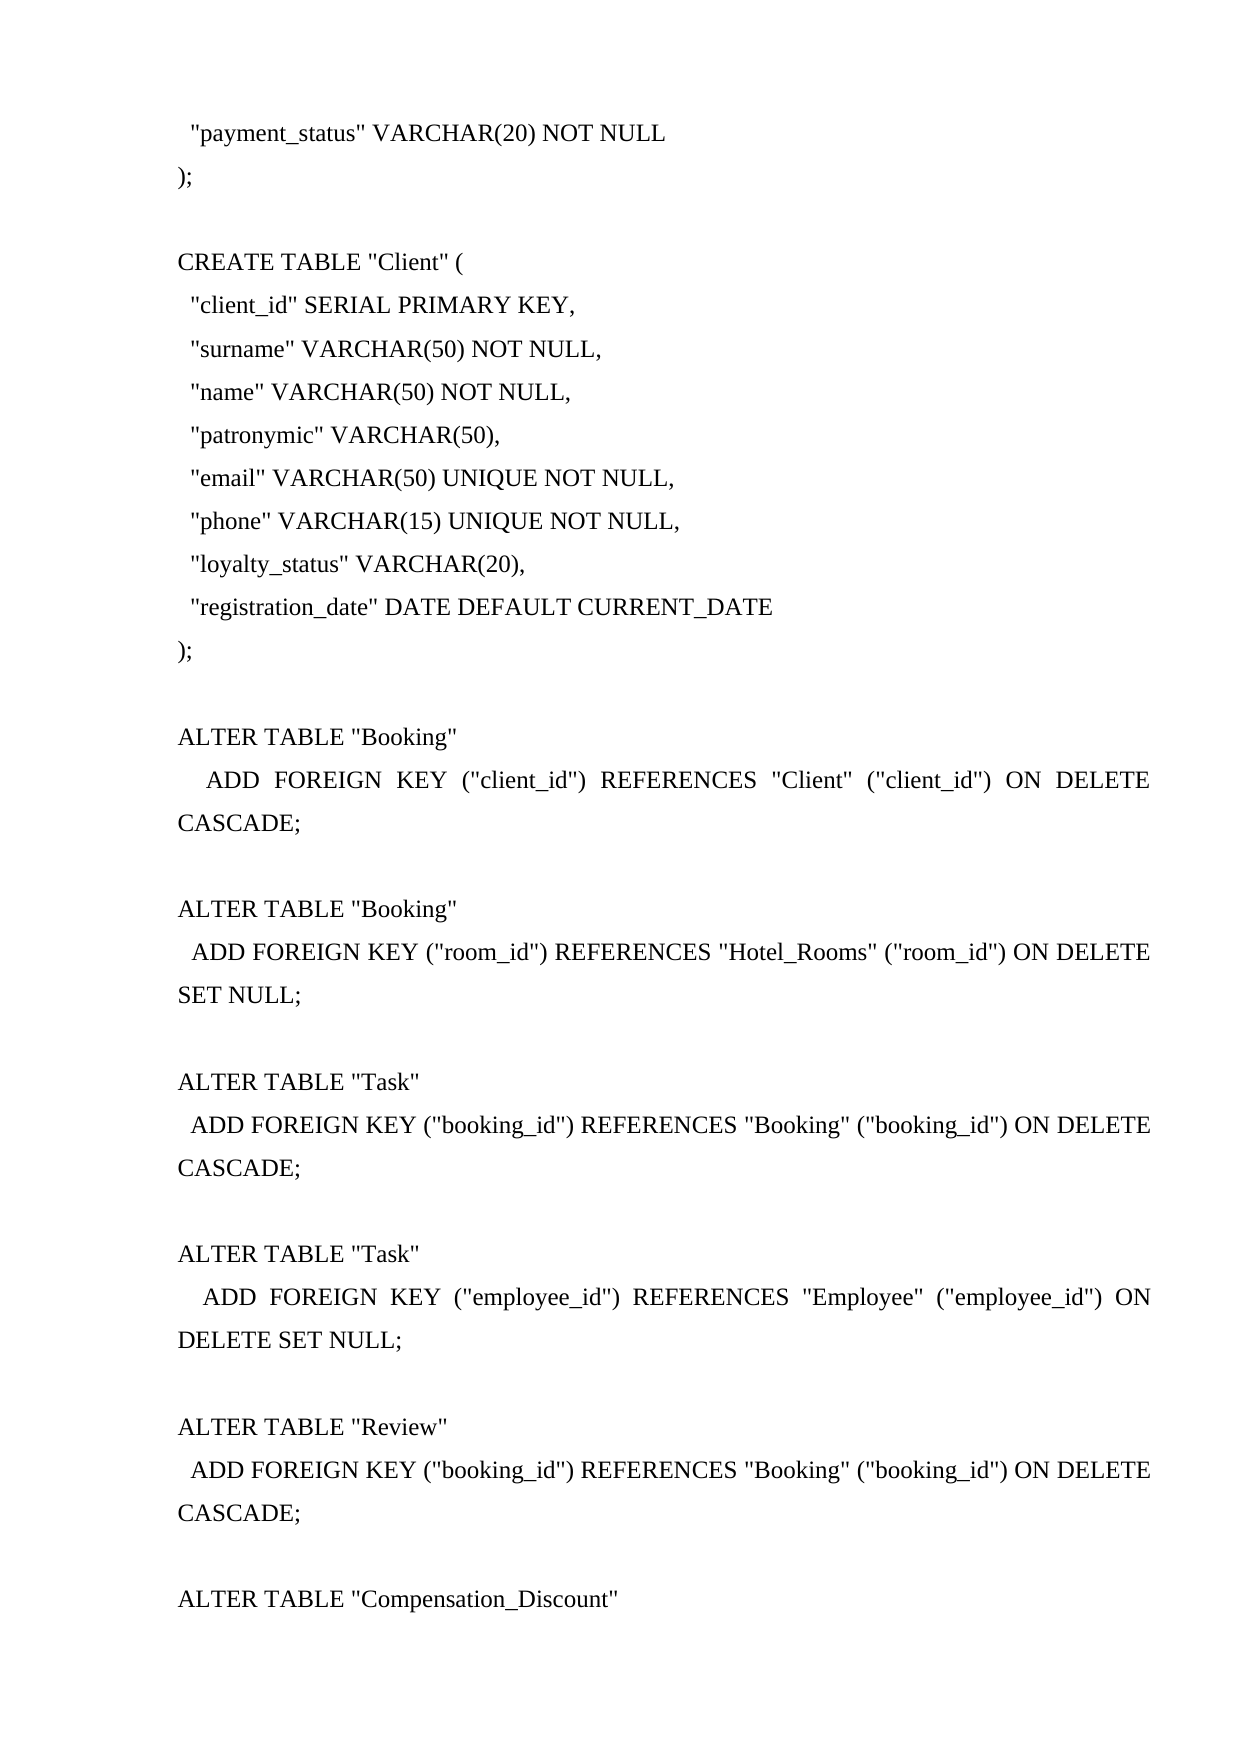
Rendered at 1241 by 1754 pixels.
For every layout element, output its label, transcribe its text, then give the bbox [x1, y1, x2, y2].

text ); [177, 161, 1152, 190]
text ADD FOREIGN KEY ("employee_id") REFERENCES "Employee" ("employee_id") ON DELETE SET NULL; [177, 1282, 1152, 1354]
text ALTER TABLE "Review" [177, 1412, 1152, 1441]
text "surname" VARCHAR(50) NOT NULL, [177, 334, 1152, 362]
text "registration_date" DATE DEFAULT CURRENT_DATE [177, 592, 1152, 621]
text "phone" VARCHAR(15) UNIQUE NOT NULL, [177, 506, 1152, 535]
text ADD FOREIGN KEY ("room_id") REFERENCES "Hotel_Rooms" ("room_id") ON DELETE SET NULL; [177, 937, 1152, 1009]
text "patronymic" VARCHAR(50), [177, 420, 1152, 449]
text ); [177, 636, 1152, 664]
text "payment_status" VARCHAR(20) NOT NULL [177, 118, 1152, 147]
text "loyalty_status" VARCHAR(20), [177, 549, 1152, 578]
text "name" VARCHAR(50) NOT NULL, [177, 377, 1152, 406]
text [177, 1455, 1152, 1527]
text "email" VARCHAR(50) UNIQUE NOT NULL, [177, 463, 1152, 492]
text ALTER TABLE "Compensation_Discount" [177, 1584, 1152, 1613]
text ADD FOREIGN KEY ("client_id") REFERENCES "Client" ("client_id") ON DELETE CASCADE; [177, 765, 1152, 837]
text "client_id" SERIAL PRIMARY KEY, [177, 291, 1152, 319]
text ALTER TABLE "Booking" [177, 722, 1152, 751]
text ALTER TABLE "Booking" [177, 894, 1152, 923]
text ALTER TABLE "Task" [177, 1239, 1152, 1268]
text ALTER TABLE "Task" [177, 1067, 1152, 1096]
text ADD FOREIGN KEY ("booking_id") REFERENCES "Booking" ("booking_id") ON DELETE CASCADE; [177, 1110, 1152, 1182]
text CREATE TABLE "Client" ( [177, 247, 1152, 276]
